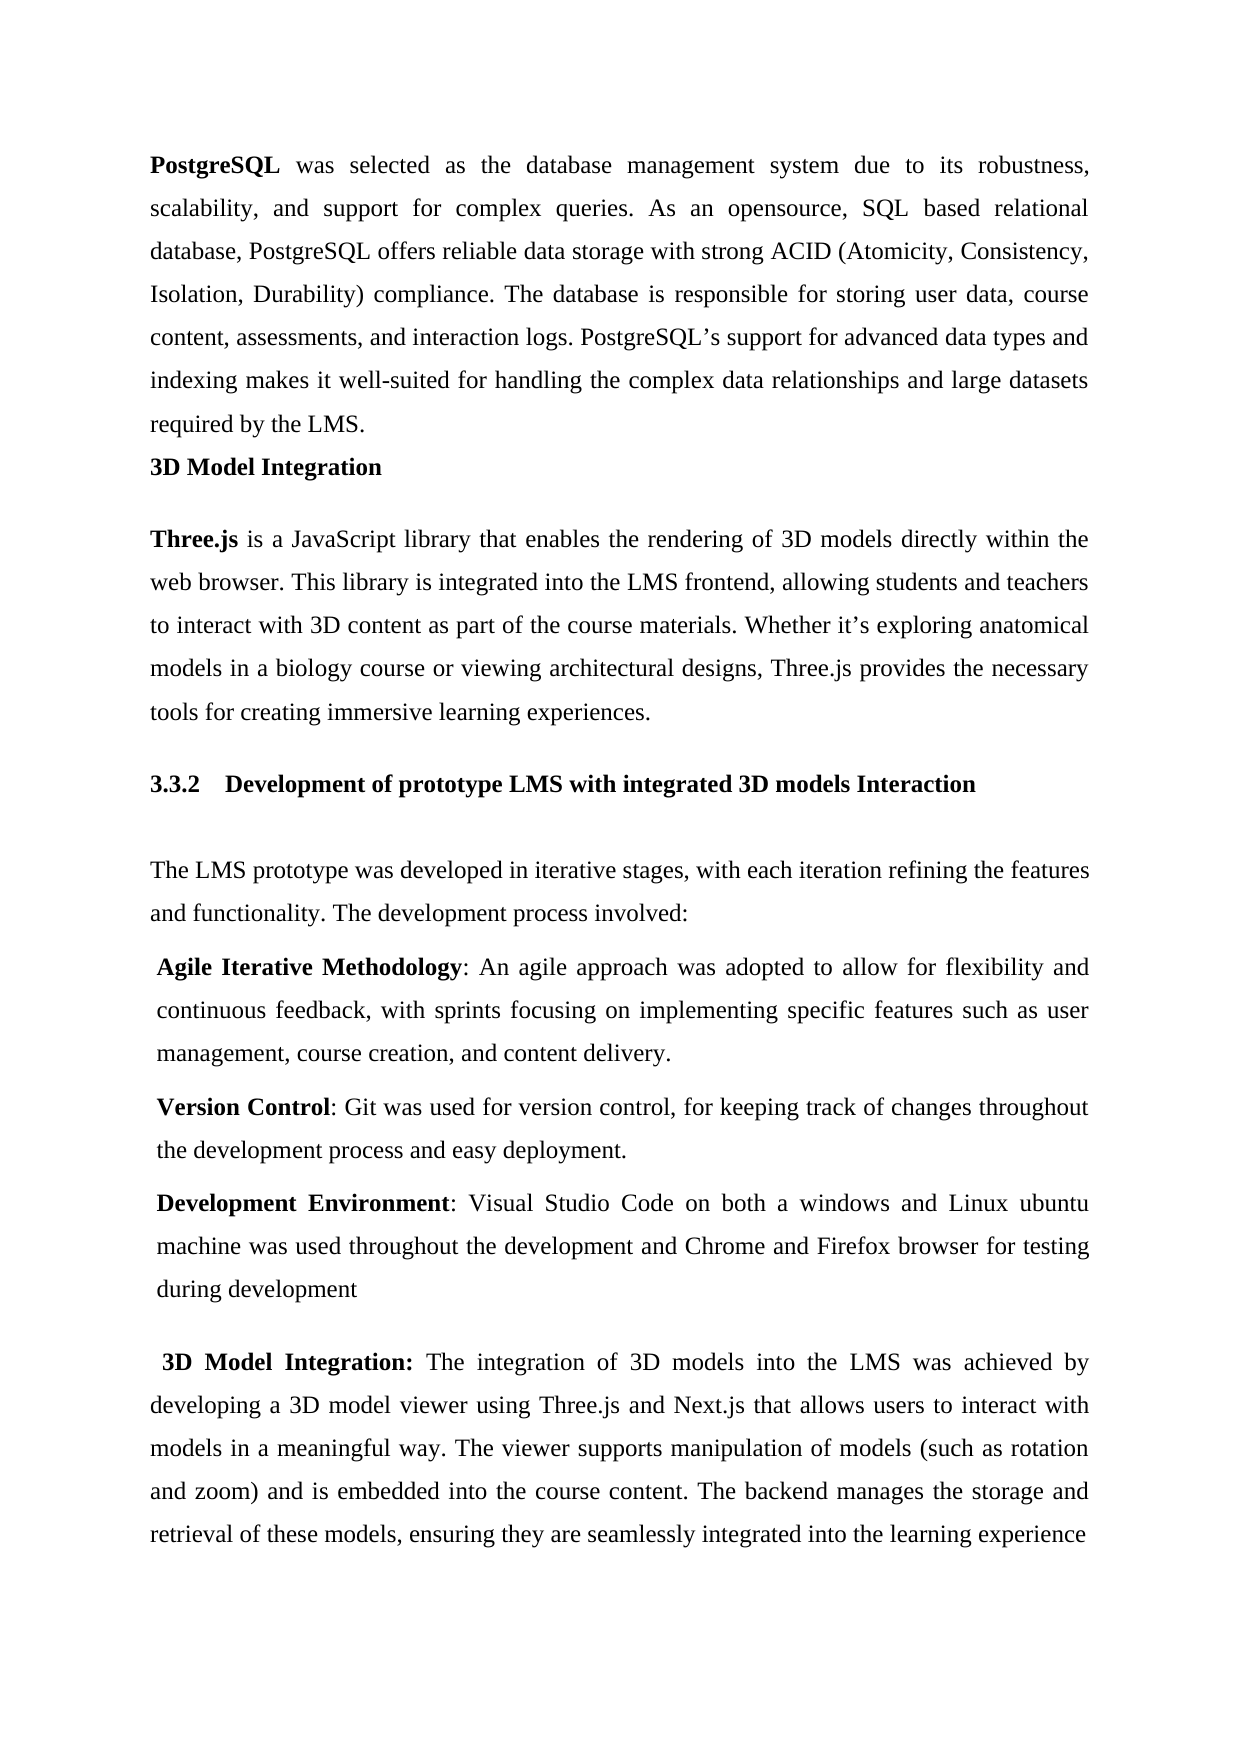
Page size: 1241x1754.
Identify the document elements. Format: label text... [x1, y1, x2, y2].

text PostgreSQL was selected as the database management system due to its robustness, scalability, and support for complex queries. As an opensource, SQL based relational database, PostgreSQL offers reliable data storage with strong ACID (Atomicity, Consistency, Isolation, Durability) compliance. The database is responsible for storing user data, course content, assessments, and interaction logs. PostgreSQL’s support for advanced data types and indexing makes it well-suited for handling the complex data relationships and large datasets required by the LMS. 3D Model Integration [150, 150, 1090, 481]
text The LMS prototype was developed in iterative stages, with each iteration refining the features and functionality. The development process involved: [150, 855, 1090, 927]
text Three.js is a JavaScript library that enables the rendering of 3D models directly within the web browser. This library is integrated into the LMS frontend, allowing students and teachers to interact with 3D content as part of the course materials. Whether it’s exploring anatomical models in a biology course or viewing architectural designs, Three.js provides the necessary tools for creating immersive learning experiences. [150, 524, 1090, 725]
text 3D Model Integration: The integration of 3D models into the LMS was achieved by developing a 3D model viewer using Three.js and Next.js that allows users to interact with models in a meaningful way. The viewer supports manipulation of models (such as rotation and zoom) and is embedded into the course content. The backend manages the storage and retrieval of these models, ensuring they are seamlessly integrated into the learning experience [150, 1347, 1090, 1548]
text Development Environment: Visual Studio Code on both a windows and Linux ubuntu machine was used throughout the development and Chrome and Firefox browser for testing during development [156, 1188, 1090, 1303]
subtitle Development of prototype LMS with integrated 3D models Interaction [150, 769, 1090, 798]
text Agile Iterative Methodology: An agile approach was adopted to allow for flexibility and continuous feedback, with sprints focusing on implementing specific features such as user management, course creation, and content delivery. [156, 952, 1090, 1067]
text Version Control: Git was used for version control, for keeping track of changes throughout the development process and easy deployment. [156, 1092, 1090, 1163]
